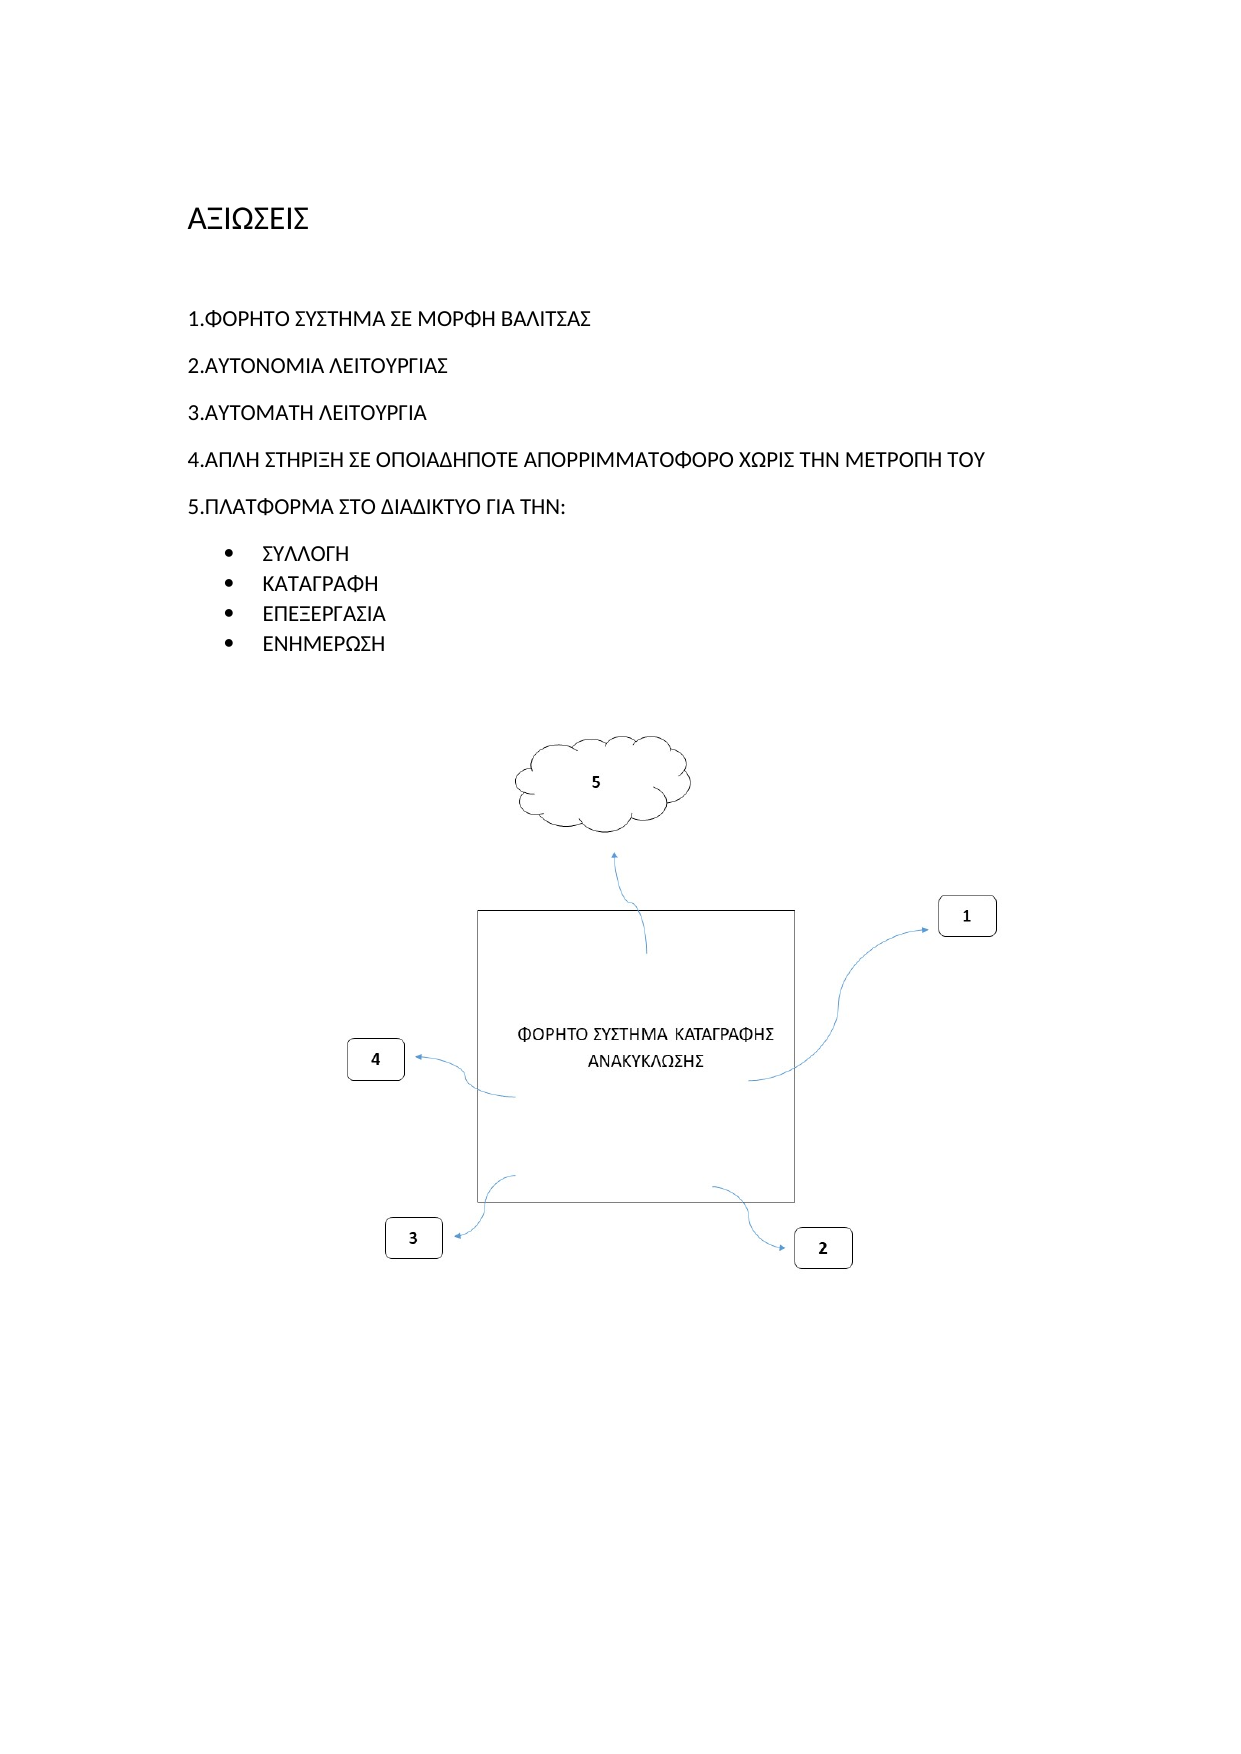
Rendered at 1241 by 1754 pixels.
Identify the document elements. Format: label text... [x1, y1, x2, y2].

text 4.ΑΠΛΗ ΣΤΗΡΙΞΗ ΣΕ ΟΠΟΙΑΔΗΠΟΤΕ ΑΠΟΡΡΙΜΜΑΤΟΦΟΡΟ ΧΩΡΙΣ ΤΗΝ ΜΕΤΡΟΠΗ ΤΟΥ [187, 445, 1053, 473]
text ΑΞΙΩΣΕΙΣ [187, 197, 1053, 238]
text 1.ΦΟΡΗΤΟ ΣΥΣΤΗΜΑ ΣΕ ΜΟΡΦΗ ΒΑΛΙΤΣΑΣ [187, 304, 1053, 332]
list ΕΠΕΞΕΡΓΑΣΙΑ [225, 599, 1053, 627]
picture [187, 723, 1167, 1274]
list ΚΑΤΑΓΡΑΦΗ [225, 569, 1053, 597]
list ΕΝΗΜΕΡΩΣΗ [225, 629, 1053, 657]
text 2.ΑΥΤΟΝΟΜΙΑ ΛΕΙΤΟΥΡΓΙΑΣ [187, 351, 1053, 379]
text 5.ΠΛΑΤΦΟΡΜΑ ΣΤΟ ΔΙΑΔΙΚΤΥΟ ΓΙΑ ΤΗΝ: [187, 492, 1053, 520]
text 3.ΑΥΤΟΜΑΤΗ ΛΕΙΤΟΥΡΓΙΑ [187, 398, 1053, 426]
list ΣΥΛΛΟΓΗ [225, 539, 1053, 567]
